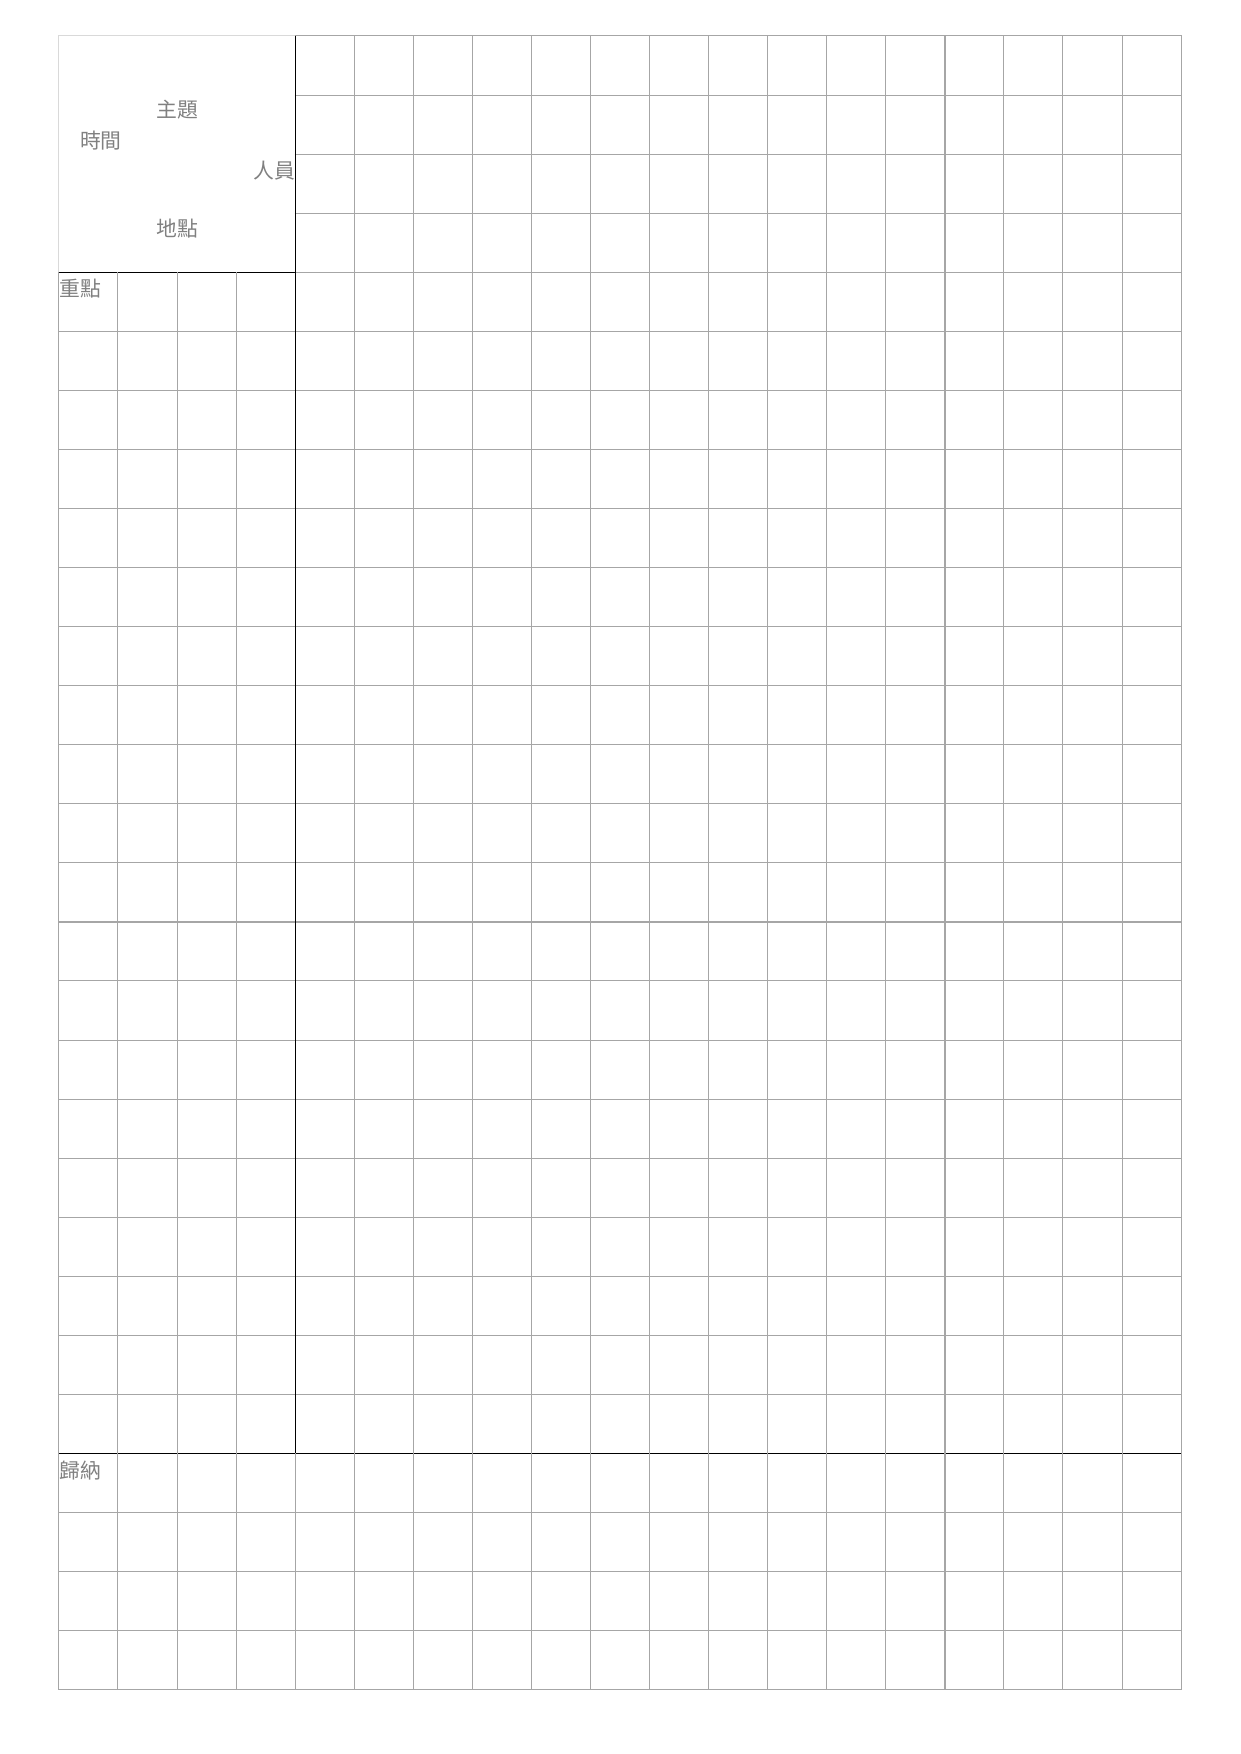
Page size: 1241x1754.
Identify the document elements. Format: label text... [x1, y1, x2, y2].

table_header [709, 36, 767, 94]
table_cell [473, 863, 531, 921]
table_cell [886, 568, 944, 626]
table_cell [946, 923, 1003, 980]
table_cell [59, 686, 117, 744]
table_cell [59, 1041, 117, 1098]
table_cell [532, 923, 590, 980]
table_cell [709, 804, 767, 862]
table_cell [237, 804, 295, 862]
table_cell [650, 745, 708, 803]
table_cell [178, 1336, 236, 1394]
table_cell [237, 1159, 295, 1217]
table_cell [414, 1631, 472, 1689]
table_cell [296, 214, 354, 272]
table_cell [355, 863, 413, 921]
table_cell [59, 1572, 117, 1630]
table_cell [1063, 509, 1122, 567]
table_cell [178, 1041, 236, 1098]
table_cell [886, 332, 944, 390]
table_cell [473, 923, 531, 980]
table_cell [768, 981, 826, 1039]
table_cell [886, 1041, 944, 1098]
table_cell [59, 981, 117, 1039]
table_cell [886, 1336, 944, 1394]
table_cell [709, 1513, 767, 1571]
table_cell [59, 627, 117, 685]
table_cell [59, 923, 117, 980]
table_cell [296, 1277, 354, 1335]
table_cell [1004, 509, 1062, 567]
table_cell [355, 923, 413, 980]
table_cell [827, 1159, 885, 1217]
table_cell [59, 1100, 117, 1158]
table_cell [591, 155, 649, 213]
table_cell [178, 568, 236, 626]
table_cell 重點 [59, 273, 117, 331]
table_header 主題 時間 人員 地點 [59, 36, 295, 272]
table_cell [709, 1454, 767, 1512]
table_cell [237, 273, 295, 331]
table_cell [827, 804, 885, 862]
table_cell [709, 1100, 767, 1158]
table_cell [1123, 391, 1181, 449]
table_cell [827, 1631, 885, 1689]
table_cell [650, 1454, 708, 1512]
table_cell [591, 1336, 649, 1394]
table_cell [946, 1159, 1003, 1217]
table_cell [1004, 1572, 1062, 1630]
table_cell [946, 1218, 1003, 1276]
table_cell [355, 1277, 413, 1335]
table_cell [709, 686, 767, 744]
table_cell [1123, 155, 1181, 213]
table_cell [59, 804, 117, 862]
table_cell [1063, 627, 1122, 685]
table_cell [414, 686, 472, 744]
table_cell [532, 273, 590, 331]
table_cell [946, 273, 1003, 331]
table_cell [827, 863, 885, 921]
table_cell [414, 1041, 472, 1098]
table_cell [1004, 627, 1062, 685]
table_cell [1123, 96, 1181, 153]
table_cell [473, 450, 531, 508]
table_cell [1004, 332, 1062, 390]
table_cell [1004, 1631, 1062, 1689]
table_cell [650, 863, 708, 921]
table_cell [237, 1218, 295, 1276]
table_cell [532, 1631, 590, 1689]
table_cell [1063, 745, 1122, 803]
table_cell [1123, 686, 1181, 744]
table_cell [118, 923, 177, 980]
table_cell [709, 981, 767, 1039]
table_cell [650, 96, 708, 153]
table_cell [946, 1572, 1003, 1630]
table_cell [178, 1159, 236, 1217]
table_cell [296, 509, 354, 567]
table_cell [650, 155, 708, 213]
table_cell [1123, 923, 1181, 980]
table_header [296, 36, 354, 94]
table_cell [59, 568, 117, 626]
table_cell [118, 391, 177, 449]
table_cell [237, 568, 295, 626]
table_cell [768, 332, 826, 390]
table_cell [473, 1513, 531, 1571]
table_cell [827, 450, 885, 508]
table_cell [768, 391, 826, 449]
table_cell [118, 745, 177, 803]
table_cell [886, 627, 944, 685]
table_cell [118, 686, 177, 744]
table_cell [178, 1631, 236, 1689]
table_cell [886, 1572, 944, 1630]
table_cell [946, 1041, 1003, 1098]
table_cell [1123, 214, 1181, 272]
table_cell [650, 627, 708, 685]
table_cell [591, 214, 649, 272]
table_cell [591, 745, 649, 803]
table_cell [473, 1395, 531, 1453]
table_cell [296, 273, 354, 331]
table_cell [237, 1100, 295, 1158]
table_cell [591, 1159, 649, 1217]
table_cell [768, 1454, 826, 1512]
table_cell [414, 1277, 472, 1335]
table_cell [118, 627, 177, 685]
table_cell [296, 1454, 354, 1512]
table_cell [473, 804, 531, 862]
table_cell [1123, 1277, 1181, 1335]
table_cell [296, 155, 354, 213]
table_cell [296, 804, 354, 862]
table_cell [886, 214, 944, 272]
table_cell [532, 1513, 590, 1571]
table_cell [886, 1395, 944, 1453]
table_cell [1123, 450, 1181, 508]
table_cell [709, 509, 767, 567]
table_cell [355, 686, 413, 744]
table_cell [1063, 1631, 1122, 1689]
table_cell [355, 745, 413, 803]
table_cell [650, 1100, 708, 1158]
table_cell [355, 1041, 413, 1098]
table_cell [178, 804, 236, 862]
table_cell [1004, 1100, 1062, 1158]
table_cell [414, 1513, 472, 1571]
table_cell [473, 214, 531, 272]
table_cell [709, 627, 767, 685]
table_cell [768, 273, 826, 331]
table_cell [355, 214, 413, 272]
table_cell [650, 1631, 708, 1689]
table_cell [768, 686, 826, 744]
table_cell [946, 1454, 1003, 1512]
table_cell [1123, 1631, 1181, 1689]
table_cell [1004, 568, 1062, 626]
table_cell [237, 391, 295, 449]
table_cell [827, 1218, 885, 1276]
table_cell [591, 1513, 649, 1571]
table_cell [768, 1159, 826, 1217]
table_cell [178, 686, 236, 744]
table_cell [709, 745, 767, 803]
table_cell [1063, 923, 1122, 980]
table_cell [296, 1100, 354, 1158]
table_header [473, 36, 531, 94]
table_cell [591, 332, 649, 390]
table_cell [709, 391, 767, 449]
table_cell [1004, 923, 1062, 980]
table_cell [237, 923, 295, 980]
table_cell [178, 1218, 236, 1276]
table_cell [886, 804, 944, 862]
table_cell [473, 1631, 531, 1689]
table_cell [355, 1218, 413, 1276]
table_cell [591, 627, 649, 685]
table_cell [886, 1159, 944, 1217]
table_cell [118, 1454, 177, 1512]
table_cell [473, 745, 531, 803]
table_cell [650, 923, 708, 980]
table_cell [1063, 1454, 1122, 1512]
table_cell [237, 1572, 295, 1630]
table_cell [414, 96, 472, 153]
table_cell [355, 1100, 413, 1158]
table_cell [709, 923, 767, 980]
table_cell [296, 981, 354, 1039]
table_cell [768, 214, 826, 272]
table_cell [355, 1513, 413, 1571]
table_cell [414, 1159, 472, 1217]
table_cell [296, 1218, 354, 1276]
table_cell [1123, 273, 1181, 331]
table_cell [237, 1395, 295, 1453]
table_cell [1123, 863, 1181, 921]
table_cell [709, 155, 767, 213]
table_cell [355, 509, 413, 567]
table_cell [118, 1277, 177, 1335]
table_cell [827, 686, 885, 744]
table_cell [473, 391, 531, 449]
table_cell [1004, 686, 1062, 744]
table_header [591, 36, 649, 94]
table_cell [1004, 450, 1062, 508]
table_cell [118, 981, 177, 1039]
table_cell [768, 450, 826, 508]
table_cell [118, 1395, 177, 1453]
table_cell [473, 627, 531, 685]
table_cell [827, 155, 885, 213]
table_cell [768, 1041, 826, 1098]
table_cell [827, 332, 885, 390]
table_cell [237, 1513, 295, 1571]
table_cell [473, 155, 531, 213]
table_cell [1004, 273, 1062, 331]
table_cell [118, 804, 177, 862]
table_cell [1063, 1572, 1122, 1630]
table_header [1123, 36, 1181, 94]
table_cell [1004, 1159, 1062, 1217]
table_cell [296, 568, 354, 626]
table_cell [709, 1572, 767, 1630]
table_cell [827, 1513, 885, 1571]
table_cell [1063, 981, 1122, 1039]
table_cell [827, 214, 885, 272]
table_cell [709, 273, 767, 331]
table_cell [59, 509, 117, 567]
table_cell [827, 1572, 885, 1630]
table_cell [532, 1041, 590, 1098]
table_cell [532, 804, 590, 862]
table_cell [355, 1159, 413, 1217]
table_cell [709, 1395, 767, 1453]
table_cell [827, 509, 885, 567]
table_cell [768, 923, 826, 980]
table_cell [296, 1336, 354, 1394]
table_cell [886, 745, 944, 803]
table_cell [532, 509, 590, 567]
table_cell [296, 96, 354, 153]
table_cell [946, 509, 1003, 567]
table_cell [355, 96, 413, 153]
table_cell [1123, 981, 1181, 1039]
table_cell [709, 1336, 767, 1394]
table_cell [709, 863, 767, 921]
table_cell [946, 981, 1003, 1039]
table_cell [768, 1277, 826, 1335]
table_cell [178, 450, 236, 508]
table_cell [1004, 981, 1062, 1039]
table_cell [827, 745, 885, 803]
table_cell [178, 863, 236, 921]
table_cell [1063, 1159, 1122, 1217]
table_cell [532, 450, 590, 508]
table_cell [532, 627, 590, 685]
table_cell [650, 214, 708, 272]
table_cell [414, 273, 472, 331]
table_cell [355, 568, 413, 626]
table_cell [946, 1513, 1003, 1571]
table_cell [827, 1277, 885, 1335]
table_cell [1123, 1336, 1181, 1394]
table_header [1063, 36, 1122, 94]
table_cell [59, 391, 117, 449]
table_cell [237, 863, 295, 921]
table_cell [827, 981, 885, 1039]
table_cell [591, 863, 649, 921]
table_cell [532, 1159, 590, 1217]
table_cell [59, 1336, 117, 1394]
table_cell [946, 1277, 1003, 1335]
table_cell [709, 1631, 767, 1689]
table_cell [1123, 1395, 1181, 1453]
table_cell [709, 1277, 767, 1335]
table_cell [1004, 1218, 1062, 1276]
table_cell [118, 1513, 177, 1571]
table_cell [591, 804, 649, 862]
table_cell [296, 1513, 354, 1571]
table_cell [59, 745, 117, 803]
table_cell [296, 1572, 354, 1630]
table_cell [414, 1336, 472, 1394]
table_cell [118, 1336, 177, 1394]
table_cell [178, 745, 236, 803]
table_cell [414, 332, 472, 390]
table_cell [886, 1513, 944, 1571]
table_cell [473, 1454, 531, 1512]
table_cell [414, 745, 472, 803]
table_cell [1123, 1454, 1181, 1512]
table_cell [532, 863, 590, 921]
table_cell [650, 1572, 708, 1630]
table_cell [118, 1218, 177, 1276]
table_cell [296, 1159, 354, 1217]
table_cell [886, 863, 944, 921]
table_cell [237, 1277, 295, 1335]
table_header [355, 36, 413, 94]
table_cell [532, 1100, 590, 1158]
table_cell [355, 804, 413, 862]
table_cell [237, 686, 295, 744]
table_cell [296, 923, 354, 980]
table_cell [650, 1336, 708, 1394]
table_cell [355, 450, 413, 508]
table_cell [473, 1100, 531, 1158]
table_cell [946, 863, 1003, 921]
table_cell [355, 1631, 413, 1689]
table_cell [1004, 96, 1062, 153]
table_cell [1004, 1454, 1062, 1512]
table_cell [473, 1277, 531, 1335]
table_cell [1123, 1100, 1181, 1158]
table_cell [1063, 96, 1122, 153]
table_cell [414, 155, 472, 213]
table_cell [650, 391, 708, 449]
table_cell [237, 450, 295, 508]
table_header [532, 36, 590, 94]
table_cell [296, 391, 354, 449]
table_cell [827, 1041, 885, 1098]
table_cell [946, 1100, 1003, 1158]
table_cell [118, 1041, 177, 1098]
table_cell [414, 1100, 472, 1158]
table_cell [768, 1218, 826, 1276]
table_cell [296, 1041, 354, 1098]
table_cell [768, 627, 826, 685]
table_cell [946, 804, 1003, 862]
table_header [1004, 36, 1062, 94]
table_cell [1063, 1277, 1122, 1335]
table_cell [827, 96, 885, 153]
table_cell [1063, 391, 1122, 449]
table_cell [473, 686, 531, 744]
table_cell [946, 568, 1003, 626]
table_cell [946, 450, 1003, 508]
table_cell [946, 1395, 1003, 1453]
table_cell [296, 1395, 354, 1453]
table_cell [768, 804, 826, 862]
table_cell [178, 391, 236, 449]
table_cell [473, 981, 531, 1039]
table_cell [1063, 1395, 1122, 1453]
table_cell [768, 155, 826, 213]
table_cell [118, 1631, 177, 1689]
table_cell [591, 450, 649, 508]
table_cell [473, 1336, 531, 1394]
table_cell [1123, 1513, 1181, 1571]
table_cell [414, 568, 472, 626]
table_cell [414, 214, 472, 272]
table_cell [591, 981, 649, 1039]
table_cell [532, 214, 590, 272]
table_cell [414, 981, 472, 1039]
table_cell [59, 1218, 117, 1276]
table_cell [296, 332, 354, 390]
table_cell [886, 96, 944, 153]
table_cell [946, 745, 1003, 803]
table_cell [473, 1041, 531, 1098]
table_cell [532, 332, 590, 390]
table_cell [650, 981, 708, 1039]
table_cell [1063, 686, 1122, 744]
table_cell [768, 568, 826, 626]
table_cell [1123, 745, 1181, 803]
table_cell [886, 391, 944, 449]
table_cell [237, 1454, 295, 1512]
table_cell [1123, 509, 1181, 567]
table_cell [886, 686, 944, 744]
table_cell [118, 1159, 177, 1217]
table_cell [178, 1513, 236, 1571]
table_cell [709, 1159, 767, 1217]
table_cell [178, 923, 236, 980]
table_cell [473, 568, 531, 626]
table_cell [414, 863, 472, 921]
table_cell [591, 1100, 649, 1158]
table_cell [591, 923, 649, 980]
table_cell [1063, 1041, 1122, 1098]
table_cell [886, 509, 944, 567]
table_cell [946, 214, 1003, 272]
table_cell [650, 1218, 708, 1276]
table_cell [591, 568, 649, 626]
table_cell [886, 155, 944, 213]
table_cell [1004, 863, 1062, 921]
table_cell [1063, 863, 1122, 921]
table_cell [650, 1513, 708, 1571]
table_cell [768, 1100, 826, 1158]
table_cell [1123, 627, 1181, 685]
table_cell [355, 273, 413, 331]
table_cell [178, 1572, 236, 1630]
table_cell [1004, 1513, 1062, 1571]
table_cell [946, 686, 1003, 744]
table_cell [414, 509, 472, 567]
table_cell [178, 1454, 236, 1512]
table_cell [709, 332, 767, 390]
table_cell [886, 1277, 944, 1335]
table_cell [59, 1631, 117, 1689]
table_cell [296, 686, 354, 744]
table_cell [768, 1572, 826, 1630]
table_cell [1123, 804, 1181, 862]
table_cell [237, 981, 295, 1039]
table_header [414, 36, 472, 94]
table_cell [591, 1277, 649, 1335]
table_cell [355, 1454, 413, 1512]
table_cell [1063, 155, 1122, 213]
table_cell [414, 450, 472, 508]
table_header [650, 36, 708, 94]
table_cell [709, 1041, 767, 1098]
table_cell [1063, 273, 1122, 331]
table_cell [1063, 1513, 1122, 1571]
table_cell [414, 391, 472, 449]
table_cell [532, 1454, 590, 1512]
table_cell [1123, 332, 1181, 390]
table_cell [59, 1277, 117, 1335]
table_cell [414, 1395, 472, 1453]
table_cell [118, 568, 177, 626]
table_cell [768, 1513, 826, 1571]
table_cell [827, 1454, 885, 1512]
table_cell [118, 450, 177, 508]
table_cell [650, 450, 708, 508]
table_cell [650, 1159, 708, 1217]
table_cell [591, 96, 649, 153]
table_cell [532, 1277, 590, 1335]
table_cell [355, 1572, 413, 1630]
table_cell [709, 1218, 767, 1276]
table_cell [296, 1631, 354, 1689]
table_cell [827, 923, 885, 980]
table_cell [118, 863, 177, 921]
table_cell [532, 1395, 590, 1453]
table_cell [1063, 1336, 1122, 1394]
table_cell [355, 155, 413, 213]
table_cell [355, 981, 413, 1039]
table_cell [1004, 745, 1062, 803]
table_cell [237, 509, 295, 567]
table_cell [1004, 1395, 1062, 1453]
table_cell [827, 391, 885, 449]
table_cell [1004, 804, 1062, 862]
table_cell [237, 1631, 295, 1689]
table_cell [946, 1631, 1003, 1689]
table_cell [591, 1395, 649, 1453]
table_cell [886, 273, 944, 331]
table_cell [532, 1336, 590, 1394]
table_cell [296, 863, 354, 921]
table_cell [59, 863, 117, 921]
table_cell [650, 332, 708, 390]
table_cell [886, 1100, 944, 1158]
table_cell [414, 804, 472, 862]
table_cell [650, 568, 708, 626]
table_cell [473, 1572, 531, 1630]
table_cell [118, 509, 177, 567]
table_cell [237, 745, 295, 803]
table_cell [709, 568, 767, 626]
table_cell [1063, 804, 1122, 862]
table_cell [473, 1218, 531, 1276]
table_cell [473, 96, 531, 153]
table_cell [355, 1336, 413, 1394]
table_cell [1123, 1572, 1181, 1630]
table_cell [1063, 1218, 1122, 1276]
table_cell [296, 627, 354, 685]
table_cell [532, 568, 590, 626]
table_cell [768, 509, 826, 567]
table_cell [886, 923, 944, 980]
table_cell [1123, 1159, 1181, 1217]
table_cell [1063, 332, 1122, 390]
table_cell [591, 686, 649, 744]
table_cell [473, 273, 531, 331]
table_cell [178, 981, 236, 1039]
table_cell [827, 627, 885, 685]
table_cell [178, 332, 236, 390]
table_cell [296, 745, 354, 803]
table_cell [591, 273, 649, 331]
table_cell [59, 1159, 117, 1217]
table_cell [237, 332, 295, 390]
table_cell [178, 273, 236, 331]
table_cell [414, 627, 472, 685]
table_cell [1004, 214, 1062, 272]
table_cell [1004, 155, 1062, 213]
table_cell [591, 509, 649, 567]
table_cell [414, 1572, 472, 1630]
table_cell [178, 627, 236, 685]
table_cell [650, 1277, 708, 1335]
table_cell [414, 923, 472, 980]
table_cell [709, 450, 767, 508]
table_cell [532, 96, 590, 153]
table_cell [1063, 450, 1122, 508]
table_cell [59, 450, 117, 508]
table_cell [591, 1454, 649, 1512]
table_cell [768, 863, 826, 921]
table_cell [768, 1336, 826, 1394]
table_cell [886, 1218, 944, 1276]
table_cell [591, 1218, 649, 1276]
table_cell [946, 1336, 1003, 1394]
table_cell [1004, 1336, 1062, 1394]
table_cell [237, 1336, 295, 1394]
table_cell [59, 332, 117, 390]
table_cell [532, 686, 590, 744]
table_cell [886, 981, 944, 1039]
table_cell [946, 96, 1003, 153]
table_cell [296, 450, 354, 508]
table_cell [118, 273, 177, 331]
table_cell [591, 1572, 649, 1630]
table_cell [59, 1513, 117, 1571]
table_cell [1063, 1100, 1122, 1158]
table_cell [886, 1454, 944, 1512]
table_cell [532, 1218, 590, 1276]
table_header [768, 36, 826, 94]
table_cell [1063, 214, 1122, 272]
table_cell [118, 1100, 177, 1158]
table_cell [118, 1572, 177, 1630]
table_cell 歸納 [59, 1454, 117, 1512]
table_header [827, 36, 885, 94]
table_cell [414, 1218, 472, 1276]
table_cell [1004, 391, 1062, 449]
table_cell [768, 1631, 826, 1689]
table_cell [768, 745, 826, 803]
table_cell [650, 804, 708, 862]
table_cell [946, 332, 1003, 390]
table_cell [650, 509, 708, 567]
table_cell [591, 1041, 649, 1098]
table_cell [532, 745, 590, 803]
table_cell [355, 391, 413, 449]
table_cell [1004, 1041, 1062, 1098]
table_cell [178, 1277, 236, 1335]
table_cell [473, 332, 531, 390]
table_cell [650, 686, 708, 744]
table_cell [237, 627, 295, 685]
table_cell [355, 627, 413, 685]
table_cell [827, 1336, 885, 1394]
table_cell [827, 1395, 885, 1453]
table_header [886, 36, 944, 94]
table_cell [237, 1041, 295, 1098]
table_cell [1123, 1218, 1181, 1276]
table_cell [827, 1100, 885, 1158]
table_cell [178, 1100, 236, 1158]
table_cell [827, 568, 885, 626]
table_cell [355, 1395, 413, 1453]
table_cell [886, 450, 944, 508]
table_cell [473, 509, 531, 567]
table_cell [946, 391, 1003, 449]
table_cell [59, 1395, 117, 1453]
table_cell [532, 391, 590, 449]
table_cell [355, 332, 413, 390]
table_cell [650, 273, 708, 331]
table_cell [532, 981, 590, 1039]
table_cell [946, 155, 1003, 213]
table_cell [768, 1395, 826, 1453]
table_cell [709, 214, 767, 272]
table_cell [473, 1159, 531, 1217]
table_cell [414, 1454, 472, 1512]
table_cell [591, 391, 649, 449]
table_cell [650, 1395, 708, 1453]
table_cell [591, 1631, 649, 1689]
table_cell [1123, 568, 1181, 626]
table_cell [827, 273, 885, 331]
table_cell [1063, 568, 1122, 626]
table_header [946, 36, 1003, 94]
table_cell [178, 509, 236, 567]
table_cell [1123, 1041, 1181, 1098]
table_cell [709, 96, 767, 153]
table_cell [768, 96, 826, 153]
table_cell [1004, 1277, 1062, 1335]
table_cell [946, 627, 1003, 685]
table_cell [178, 1395, 236, 1453]
table_cell [886, 1631, 944, 1689]
table_cell [532, 155, 590, 213]
table_cell [118, 332, 177, 390]
table_cell [532, 1572, 590, 1630]
table_cell [650, 1041, 708, 1098]
